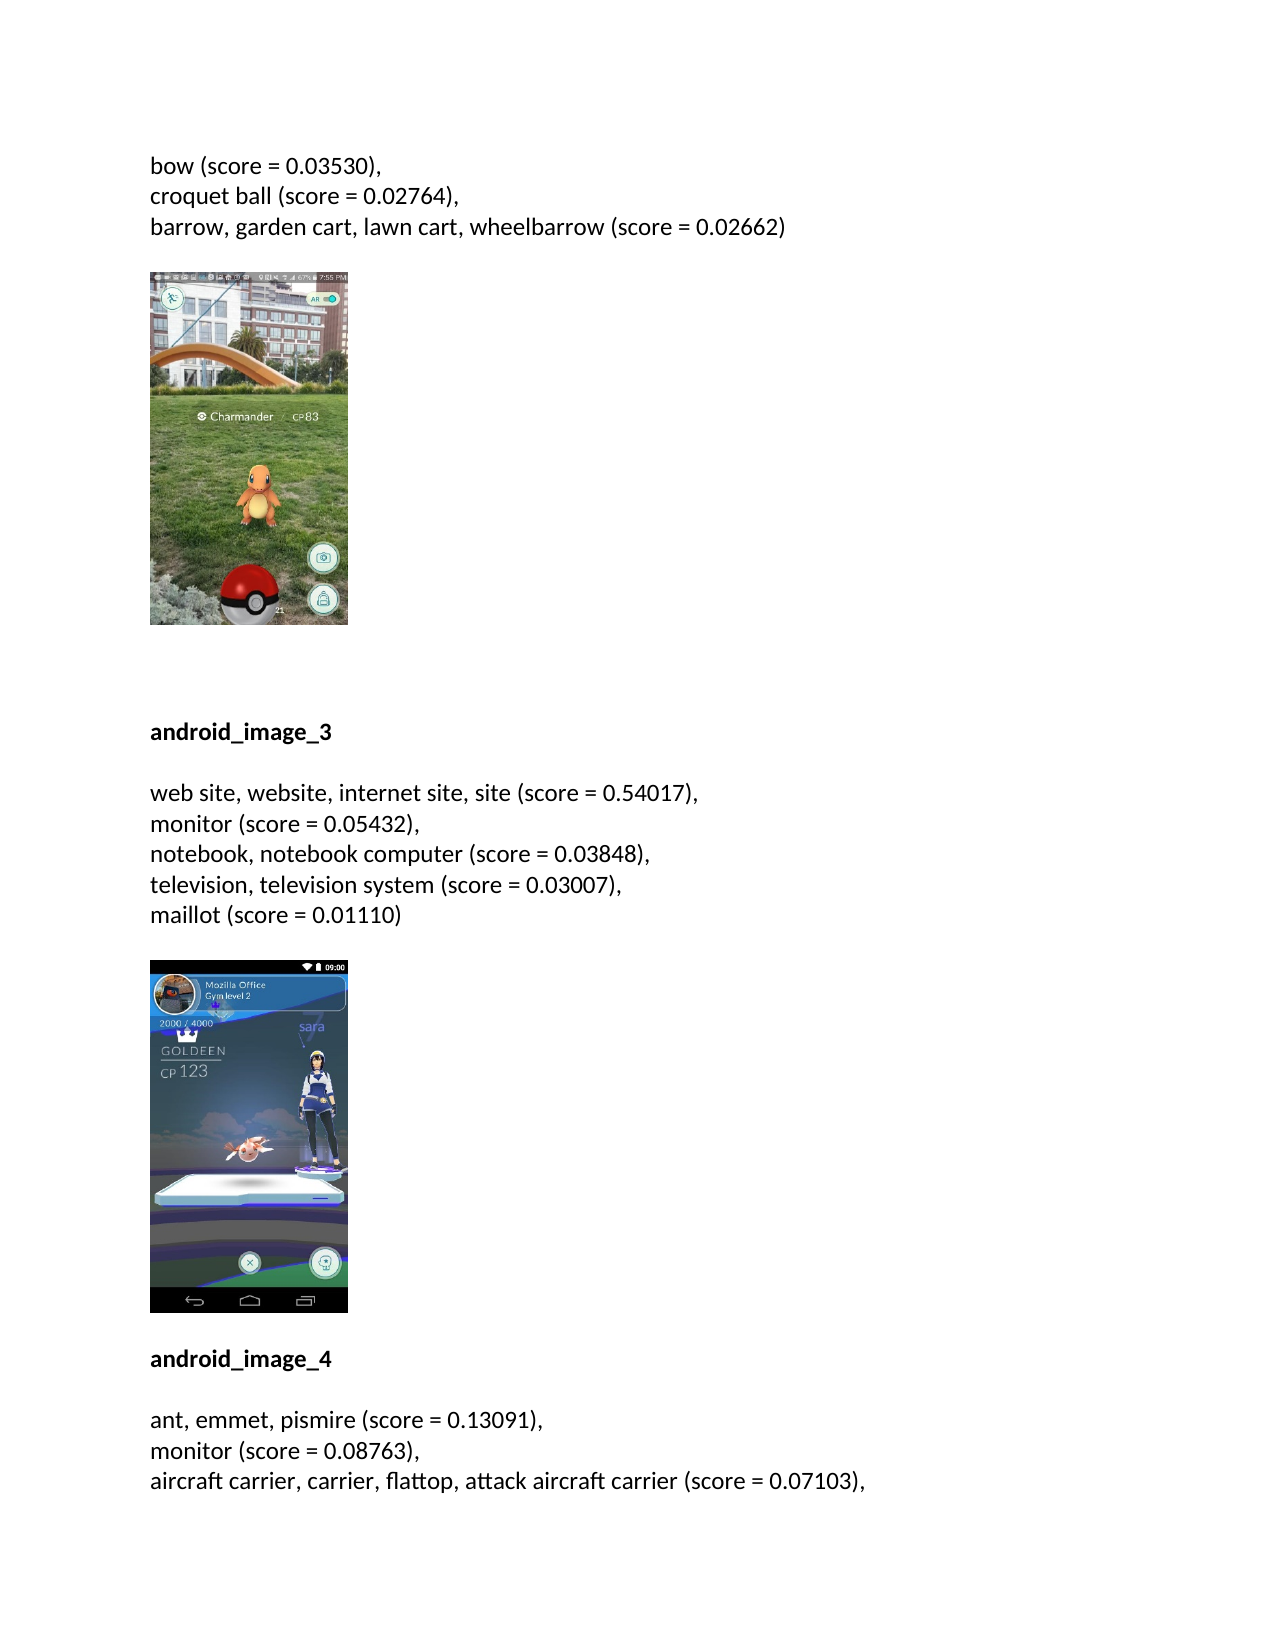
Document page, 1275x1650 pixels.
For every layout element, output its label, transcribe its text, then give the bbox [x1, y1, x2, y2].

text croquet ball (score = 0.02764), [150, 181, 1125, 211]
picture [150, 960, 348, 1313]
text aircraft carrier, carrier, flattop, attack aircraft carrier (score = 0.07103), [150, 1465, 1125, 1496]
text android_image_4 [150, 1343, 1125, 1374]
text bow (score = 0.03530), [150, 150, 1125, 181]
text barrow, garden cart, lawn cart, wheelbarrow (score = 0.02662) [150, 211, 1125, 242]
text maillot (score = 0.01110) [150, 899, 1125, 930]
picture [150, 272, 348, 625]
text television, television system (score = 0.03007), [150, 869, 1125, 899]
text monitor (score = 0.05432), [150, 808, 1125, 838]
text android_image_3 [150, 716, 1125, 747]
text ant, emmet, pismire (score = 0.13091), [150, 1404, 1125, 1435]
text notebook, notebook computer (score = 0.03848), [150, 838, 1125, 869]
text monitor (score = 0.08763), [150, 1435, 1125, 1465]
text web site, website, internet site, site (score = 0.54017), [150, 777, 1125, 808]
